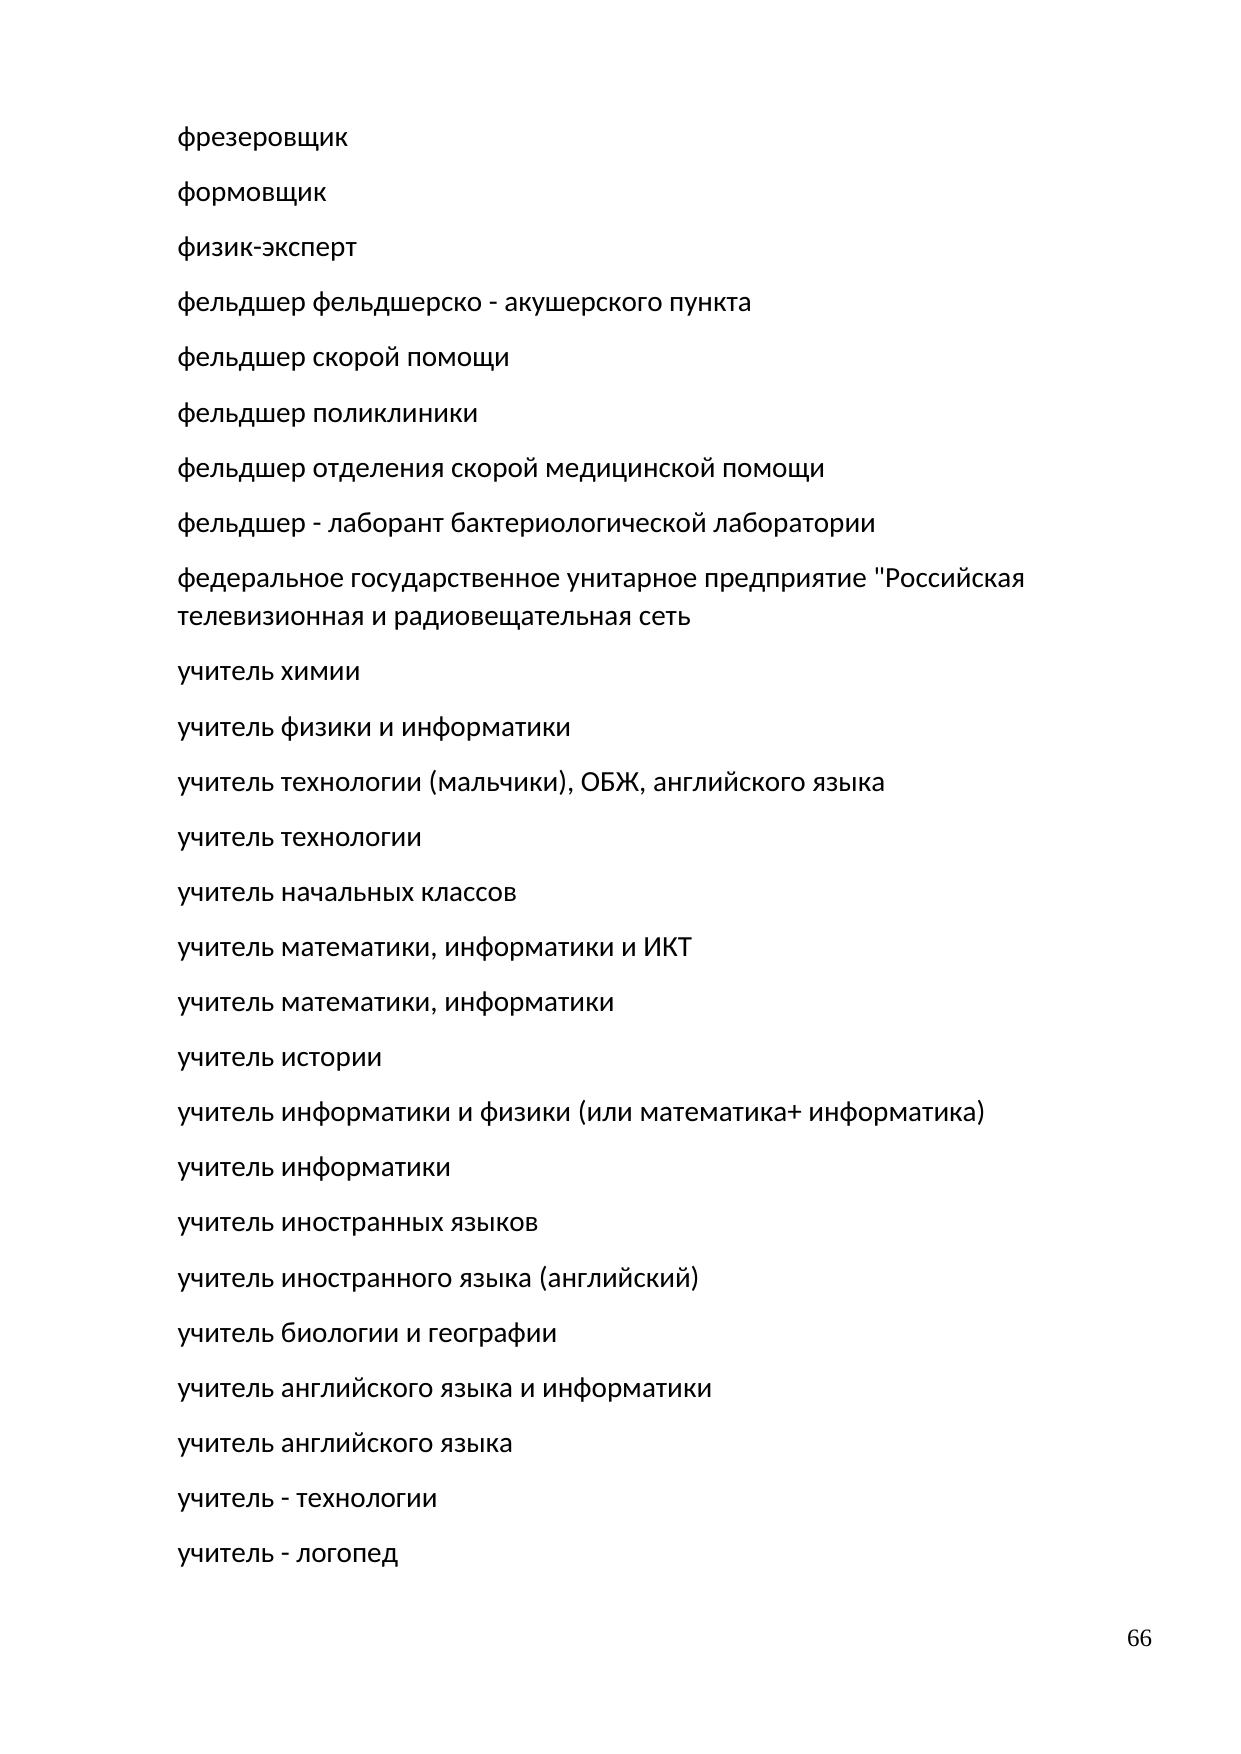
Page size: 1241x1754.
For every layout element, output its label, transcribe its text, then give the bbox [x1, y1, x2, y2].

text фельдшер - лаборант бактериологической лаборатории [177, 504, 1152, 539]
text учитель - логопед [177, 1534, 1152, 1570]
text учитель математики, информатики и ИКТ [177, 928, 1152, 964]
text учитель иностранного языка (английский) [177, 1259, 1152, 1294]
text учитель технологии [177, 818, 1152, 853]
text учитель технологии (мальчики), ОБЖ, английского языка [177, 763, 1152, 798]
text федеральное государственное унитарное предприятие "Российская телевизионная и радиовещательная сеть [177, 559, 1152, 633]
text учитель математики, информатики [177, 983, 1152, 1019]
text фельдшер отделения скорой медицинской помощи [177, 449, 1152, 484]
text фельдшер скорой помощи [177, 338, 1152, 374]
text учитель иностранных языков [177, 1203, 1152, 1239]
text фельдшер фельдшерско - акушерского пункта [177, 283, 1152, 319]
text учитель английского языка и информатики [177, 1369, 1152, 1404]
text учитель начальных классов [177, 873, 1152, 908]
text учитель истории [177, 1038, 1152, 1074]
text учитель - технологии [177, 1479, 1152, 1515]
text фрезеровщик [177, 118, 1152, 154]
text физик-эксперт [177, 228, 1152, 264]
text учитель информатики и физики (или математика+ информатика) [177, 1093, 1152, 1129]
text учитель химии [177, 652, 1152, 688]
text учитель физики и информатики [177, 708, 1152, 743]
text учитель информатики [177, 1148, 1152, 1184]
text учитель биологии и географии [177, 1314, 1152, 1349]
text учитель английского языка [177, 1424, 1152, 1459]
text фельдшер поликлиники [177, 394, 1152, 429]
text формовщик [177, 173, 1152, 209]
